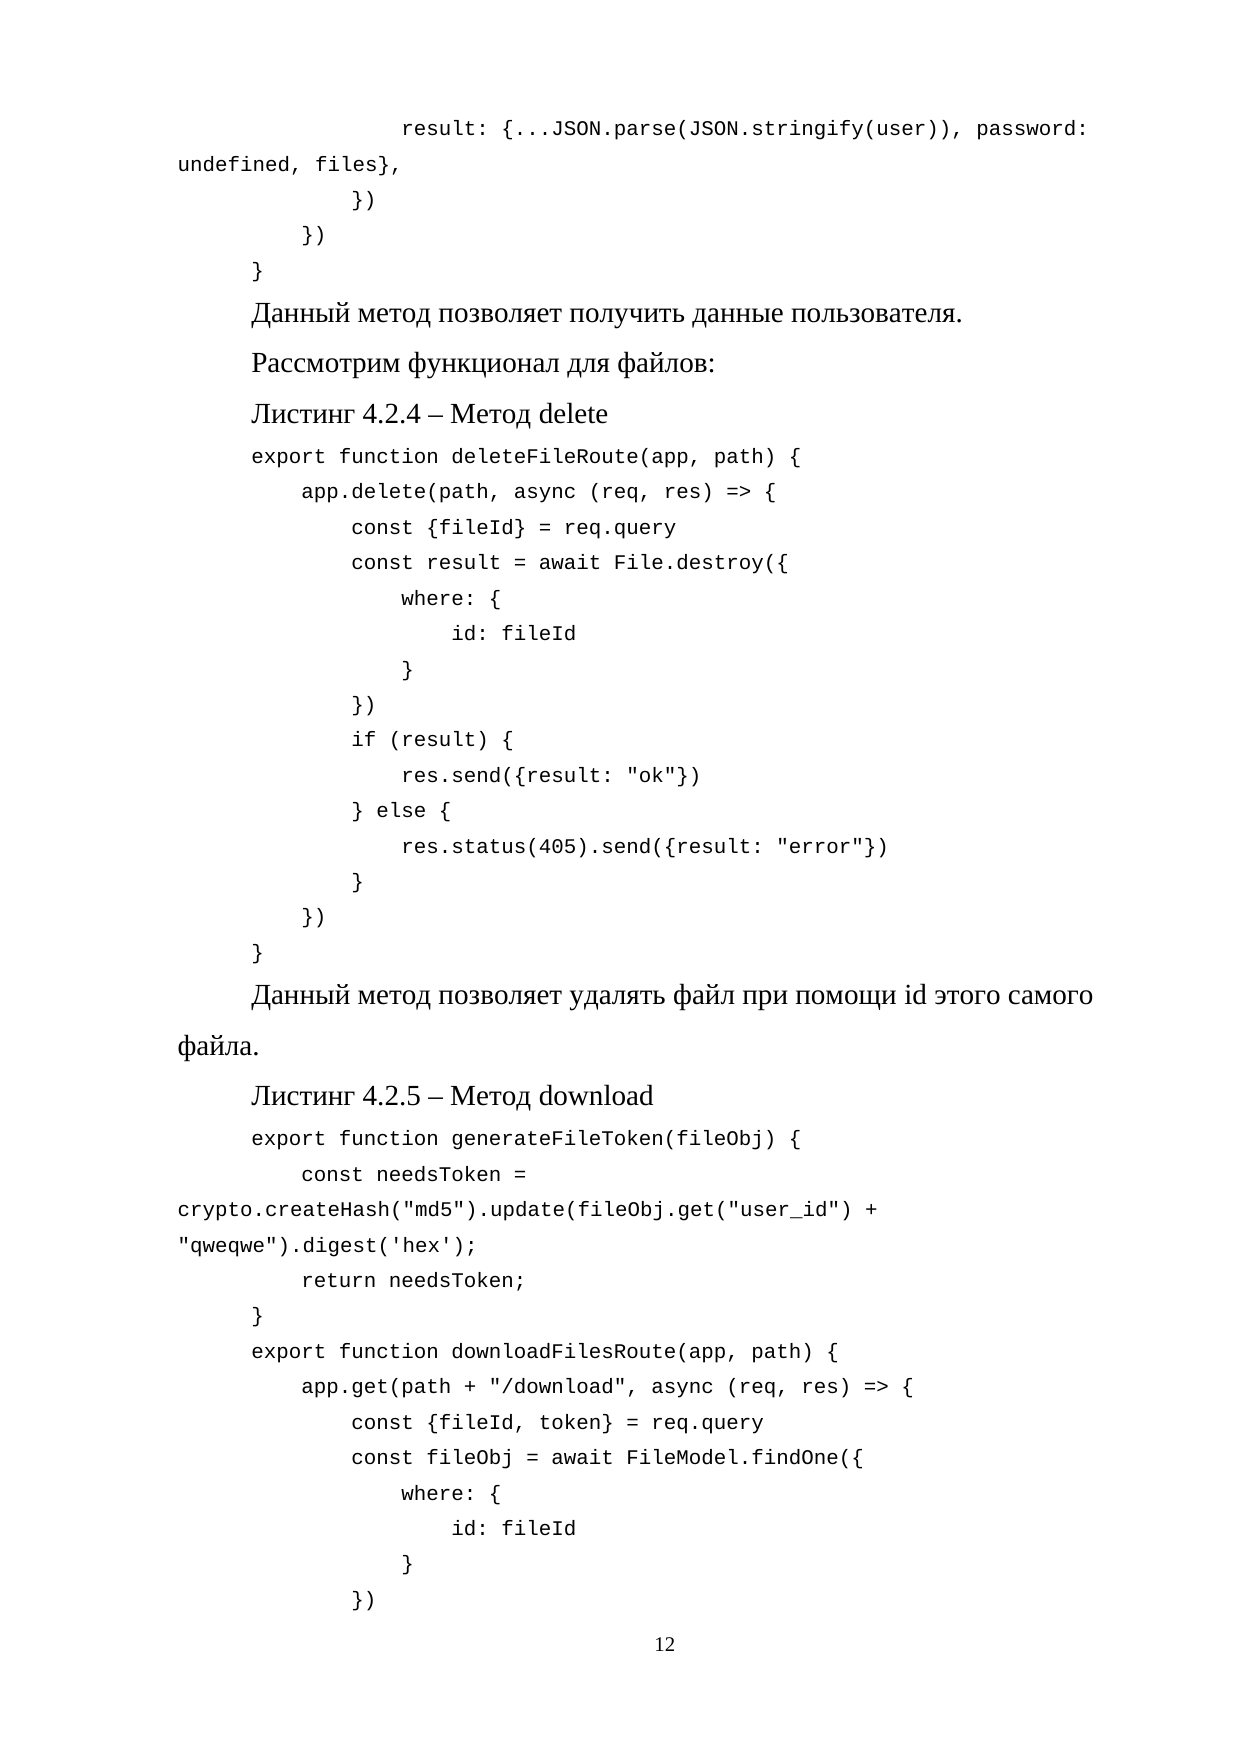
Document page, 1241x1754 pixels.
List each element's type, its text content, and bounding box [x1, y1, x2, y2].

list } [177, 1553, 1152, 1577]
list res.send({result: "ok"}) [177, 765, 1152, 788]
list const {fileId} = req.query [177, 517, 1152, 541]
list const needsToken = crypto.createHash("md5").update(fileObj.get("user_id") + "qweqwe").digest('hex'); [177, 1164, 1152, 1258]
list } [177, 942, 1152, 966]
list export function downloadFilesRoute(app, path) { [177, 1341, 1152, 1364]
list id: fileId [177, 623, 1152, 647]
list } [177, 871, 1152, 895]
list Листинг 4.2.5 – Метод download [177, 1078, 1152, 1112]
list const {fileId, token} = req.query [177, 1412, 1152, 1435]
list Листинг 4.2.4 – Метод delete [251, 396, 1152, 429]
list } [177, 1305, 1152, 1329]
list Данный метод позволяет удалять файл при помощи id этого самого файла. [177, 977, 1152, 1061]
list export function deleteFileRoute(app, path) { [177, 446, 1152, 470]
list export function generateFileToken(fileObj) { [177, 1128, 1152, 1152]
list return needsToken; [177, 1270, 1152, 1294]
list app.get(path + "/download", async (req, res) => { [177, 1376, 1152, 1400]
list res.status(405).send({result: "error"}) [177, 836, 1152, 859]
list }) [177, 907, 1152, 930]
list app.delete(path, async (req, res) => { [177, 482, 1152, 505]
list }) [177, 189, 1152, 213]
list } [177, 260, 1152, 283]
list id: fileId [177, 1518, 1152, 1542]
list where: { [177, 588, 1152, 611]
list }) [177, 694, 1152, 718]
list result: {...JSON.parse(JSON.stringify(user)), password: undefined, files}, [177, 118, 1152, 177]
list const fileObj = await FileModel.findOne({ [177, 1447, 1152, 1471]
list }) [177, 1589, 1152, 1612]
list Рассмотрим функционал для файлов: [251, 346, 1152, 379]
list Данный метод позволяет получить данные пользователя. [177, 295, 1152, 329]
list } [177, 659, 1152, 682]
list const result = await File.destroy({ [177, 552, 1152, 576]
list where: { [177, 1482, 1152, 1506]
list } else { [177, 800, 1152, 824]
list if (result) { [177, 729, 1152, 753]
list }) [177, 224, 1152, 248]
